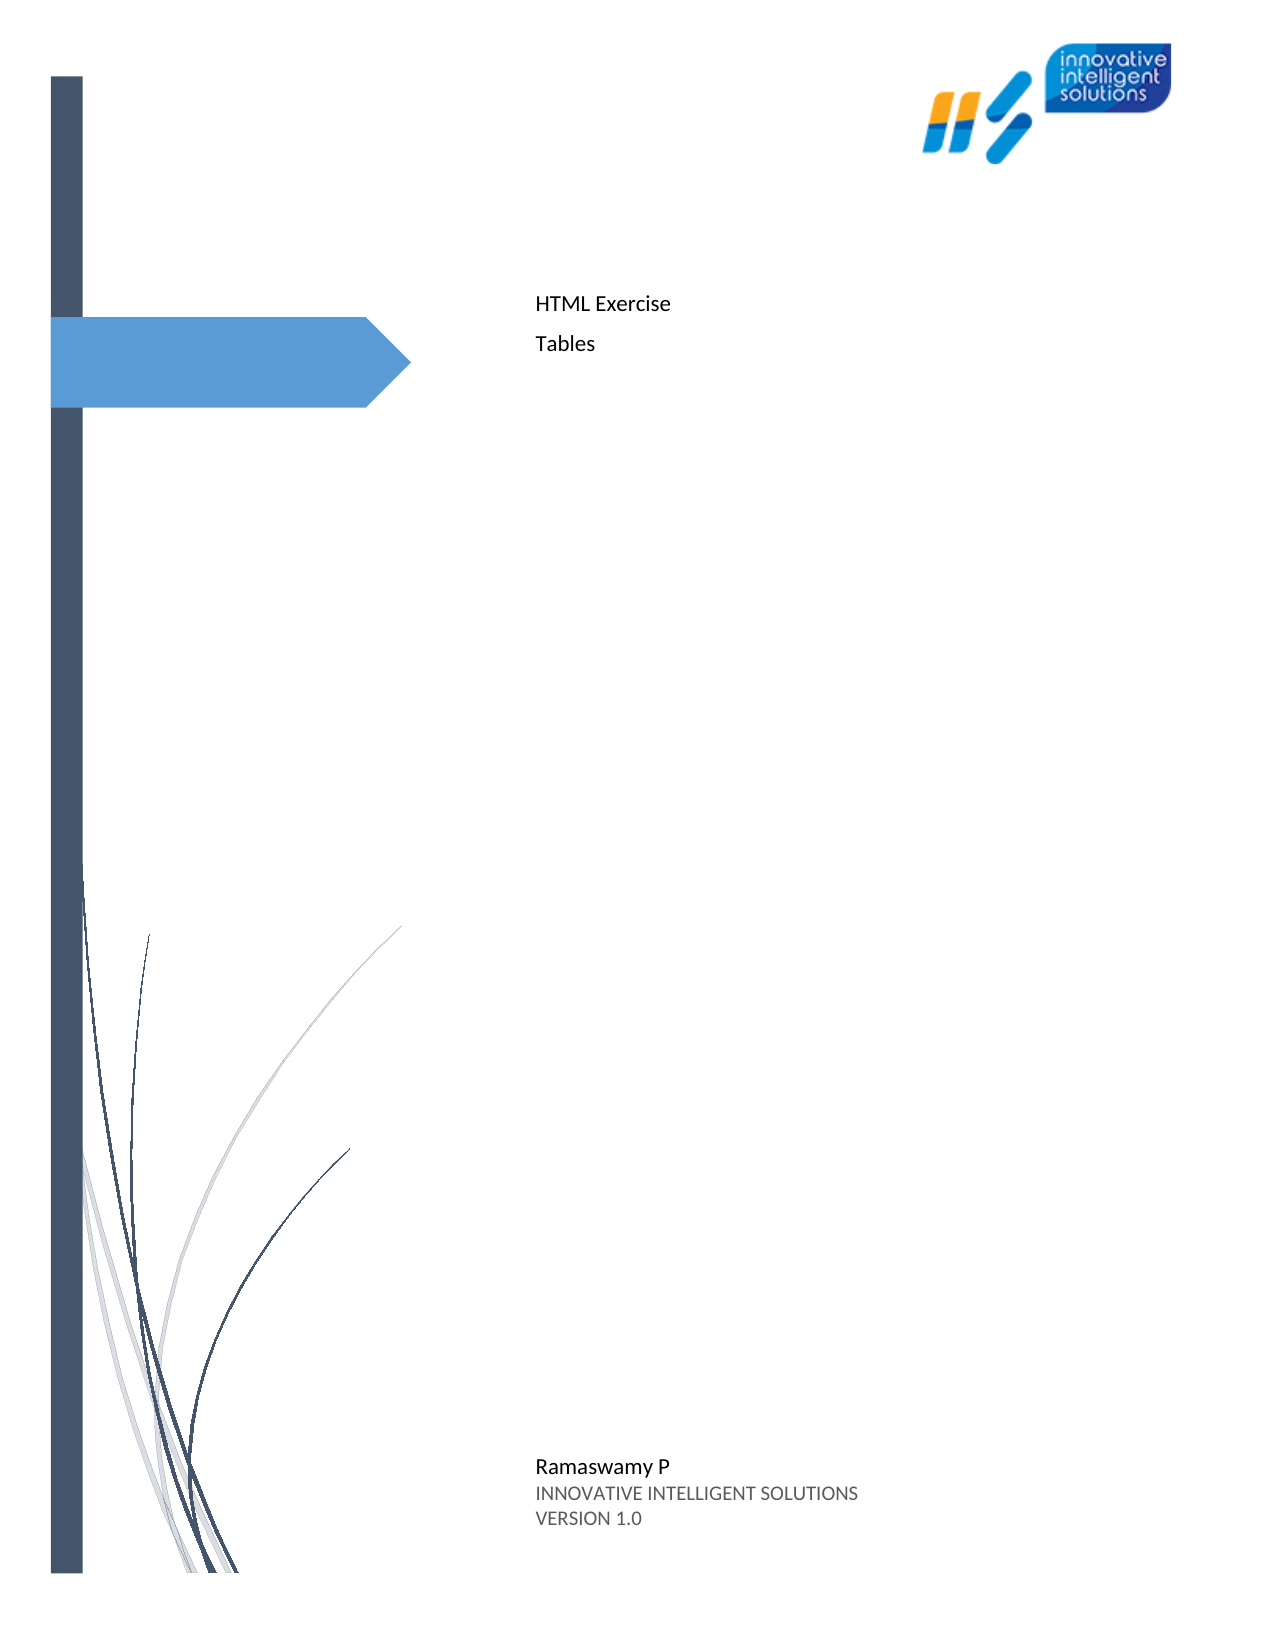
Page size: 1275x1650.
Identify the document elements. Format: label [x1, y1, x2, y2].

picture [921, 34, 1253, 171]
